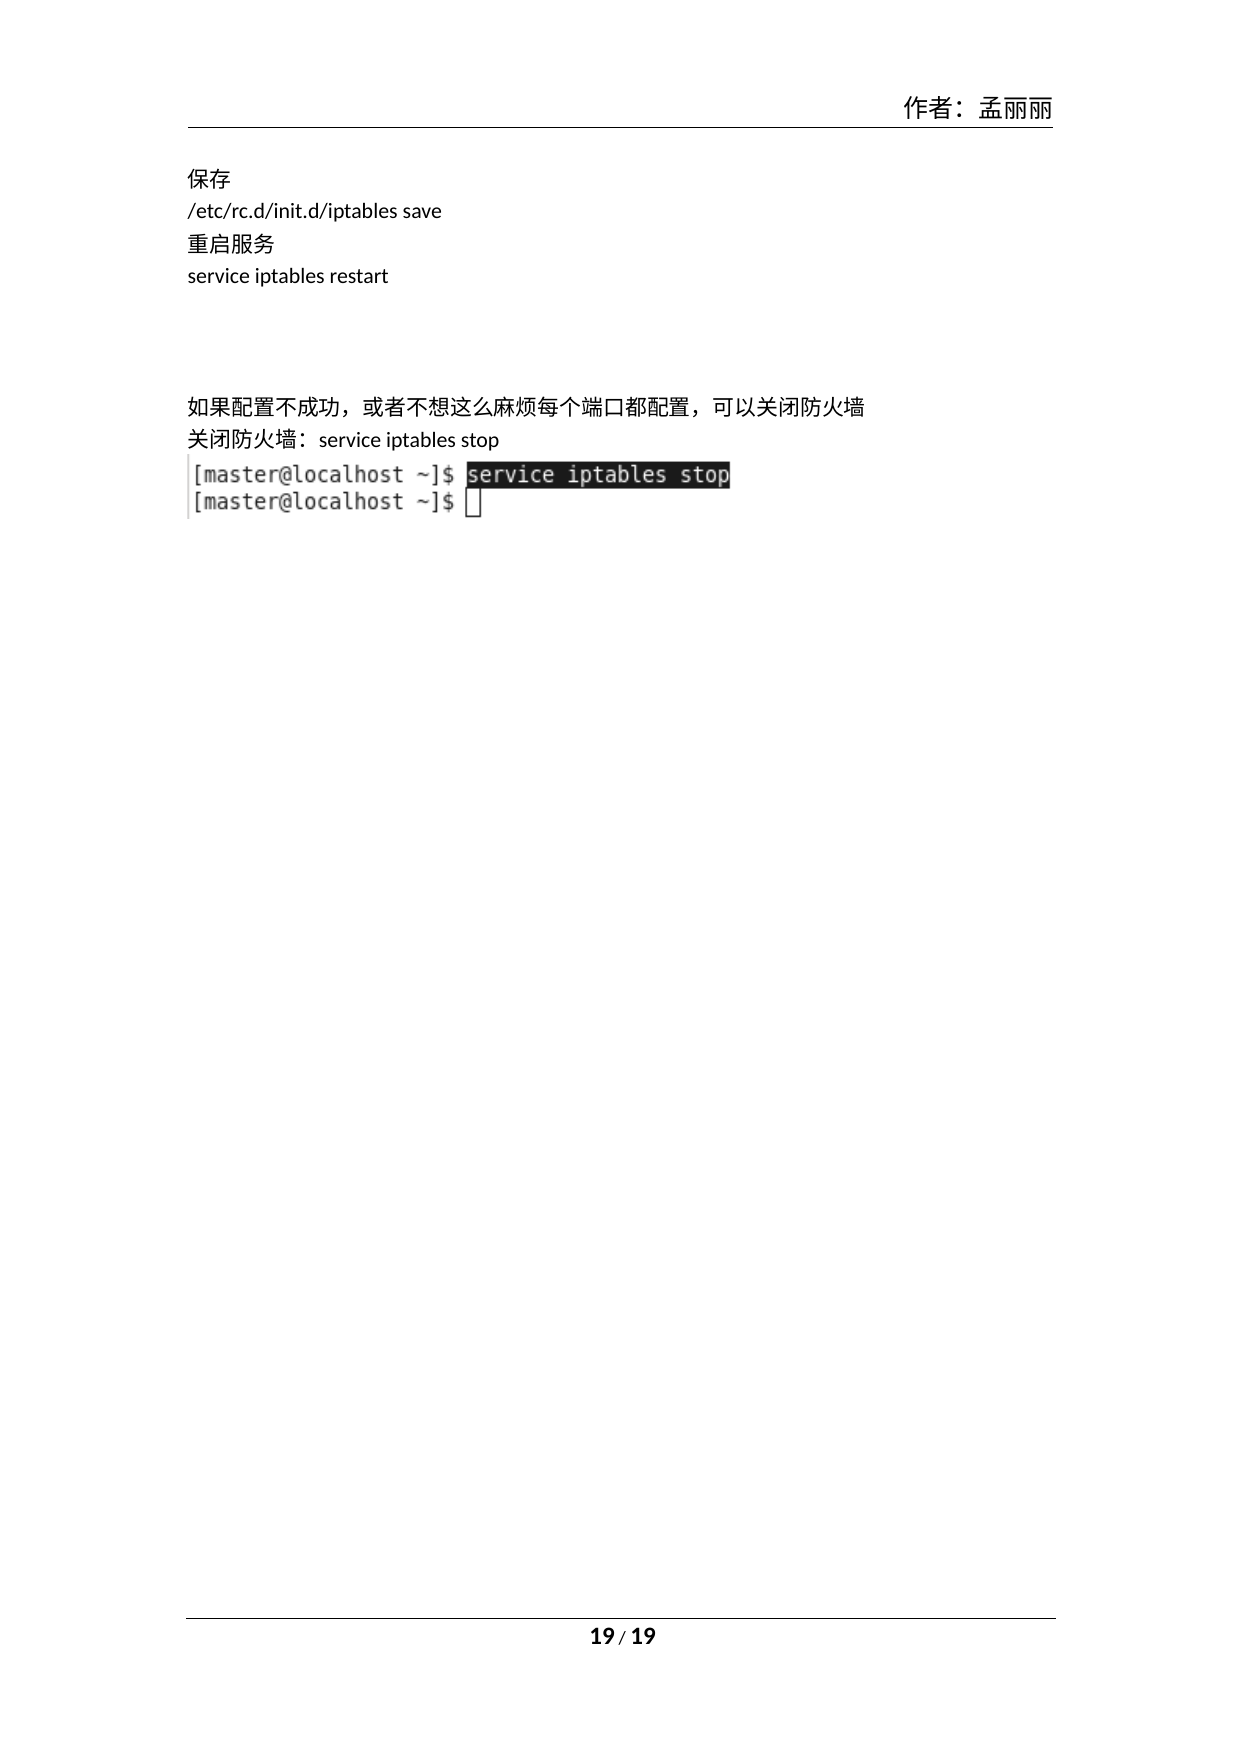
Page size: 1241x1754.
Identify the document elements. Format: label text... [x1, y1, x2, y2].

text 如果配置不成功，或者不想这么麻烦每个端口都配置，可以关闭防火墙 [187, 389, 1053, 422]
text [187, 162, 1053, 292]
text 关闭防火墙：service iptables stop [187, 422, 1053, 454]
picture [187, 454, 810, 519]
